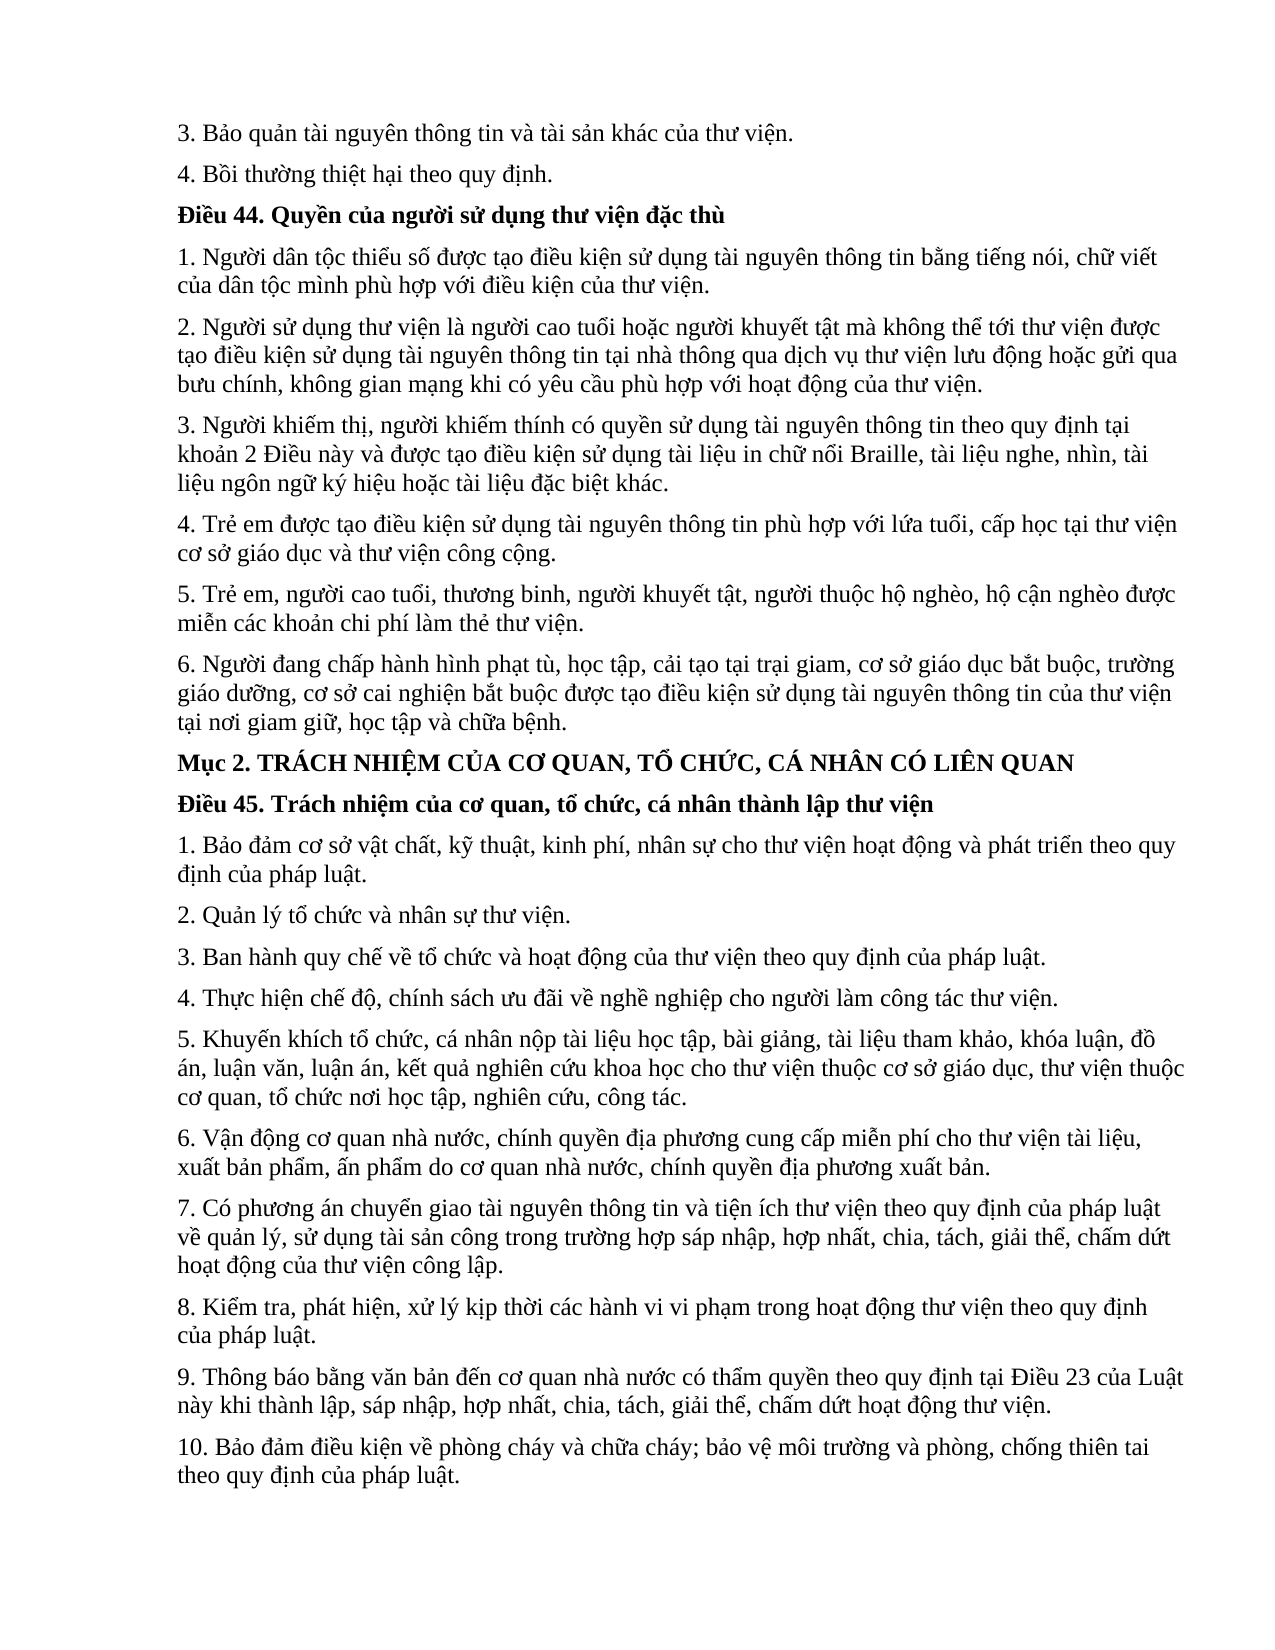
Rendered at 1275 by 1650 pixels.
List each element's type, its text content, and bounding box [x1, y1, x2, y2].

text 1. Bảo đảm cơ sở vật chất, kỹ thuật, kinh phí, nhân sự cho thư viện hoạt động và phát triển theo quy định của pháp luật. [177, 831, 1186, 888]
text 4. Bồi thường thiệt hại theo quy định. [177, 159, 1186, 188]
text 9. Thông báo bằng văn bản đến cơ quan nhà nước có thẩm quyền theo quy định tại Điều 23 của Luật này khi thành lập, sáp nhập, hợp nhất, chia, tách, giải thể, chấm dứt hoạt động thư viện. [177, 1362, 1186, 1419]
text 5. Khuyến khích tổ chức, cá nhân nộp tài liệu học tập, bài giảng, tài liệu tham khảo, khóa luận, đồ án, luận văn, luận án, kết quả nghiên cứu khoa học cho thư viện thuộc cơ sở giáo dục, thư viện thuộc cơ quan, tổ chức nơi học tập, nghiên cứu, công tác. [177, 1024, 1186, 1111]
text 4. Thực hiện chế độ, chính sách ưu đãi về nghề nghiệp cho người làm công tác thư viện. [177, 983, 1186, 1012]
text 2. Quản lý tổ chức và nhân sự thư viện. [177, 901, 1186, 929]
text 7. Có phương án chuyển giao tài nguyên thông tin và tiện ích thư viện theo quy định của pháp luật về quản lý, sử dụng tài sản công trong trường hợp sáp nhập, hợp nhất, chia, tách, giải thể, chấm dứt hoạt động của thư viện công lập. [177, 1193, 1186, 1279]
text 6. Người đang chấp hành hình phạt tù, học tập, cải tạo tại trại giam, cơ sở giáo dục bắt buộc, trường giáo dưỡng, cơ sở cai nghiện bắt buộc được tạo điều kiện sử dụng tài nguyên thông tin của thư viện tại nơi giam giữ, học tập và chữa bệnh. [177, 649, 1186, 736]
text 3. Bảo quản tài nguyên thông tin và tài sản khác của thư viện. [177, 118, 1186, 147]
text 1. Người dân tộc thiểu số được tạo điều kiện sử dụng tài nguyên thông tin bằng tiếng nói, chữ viết của dân tộc mình phù hợp với điều kiện của thư viện. [177, 242, 1186, 299]
text Điều 45. Trách nhiệm của cơ quan, tổ chức, cá nhân thành lập thư viện [177, 789, 1186, 818]
text 2. Người sử dụng thư viện là người cao tuổi hoặc người khuyết tật mà không thể tới thư viện được tạo điều kiện sử dụng tài nguyên thông tin tại nhà thông qua dịch vụ thư viện lưu động hoặc gửi qua bưu chính, không gian mạng khi có yêu cầu phù hợp với hoạt động của thư viện. [177, 312, 1186, 398]
text 10. Bảo đảm điều kiện về phòng cháy và chữa cháy; bảo vệ môi trường và phòng, chống thiên tai theo quy định của pháp luật. [177, 1432, 1186, 1489]
text Điều 44. Quyền của người sử dụng thư viện đặc thù [177, 201, 1186, 229]
text 3. Ban hành quy chế về tổ chức và hoạt động của thư viện theo quy định của pháp luật. [177, 942, 1186, 971]
text 3. Người khiếm thị, người khiếm thính có quyền sử dụng tài nguyên thông tin theo quy định tại khoản 2 Điều này và được tạo điều kiện sử dụng tài liệu in chữ nổi Braille, tài liệu nghe, nhìn, tài liệu ngôn ngữ ký hiệu hoặc tài liệu đặc biệt khác. [177, 411, 1186, 497]
text 4. Trẻ em được tạo điều kiện sử dụng tài nguyên thông tin phù hợp với lứa tuổi, cấp học tại thư viện cơ sở giáo dục và thư viện công cộng. [177, 509, 1186, 567]
text 5. Trẻ em, người cao tuổi, thương binh, người khuyết tật, người thuộc hộ nghèo, hộ cận nghèo được miễn các khoản chi phí làm thẻ thư viện. [177, 579, 1186, 637]
text 6. Vận động cơ quan nhà nước, chính quyền địa phương cung cấp miễn phí cho thư viện tài liệu, xuất bản phẩm, ấn phẩm do cơ quan nhà nước, chính quyền địa phương xuất bản. [177, 1123, 1186, 1181]
text Mục 2. TRÁCH NHIỆM CỦA CƠ QUAN, TỔ CHỨC, CÁ NHÂN CÓ LIÊN QUAN [177, 748, 1186, 777]
text 8. Kiểm tra, phát hiện, xử lý kịp thời các hành vi vi phạm trong hoạt động thư viện theo quy định của pháp luật. [177, 1292, 1186, 1349]
